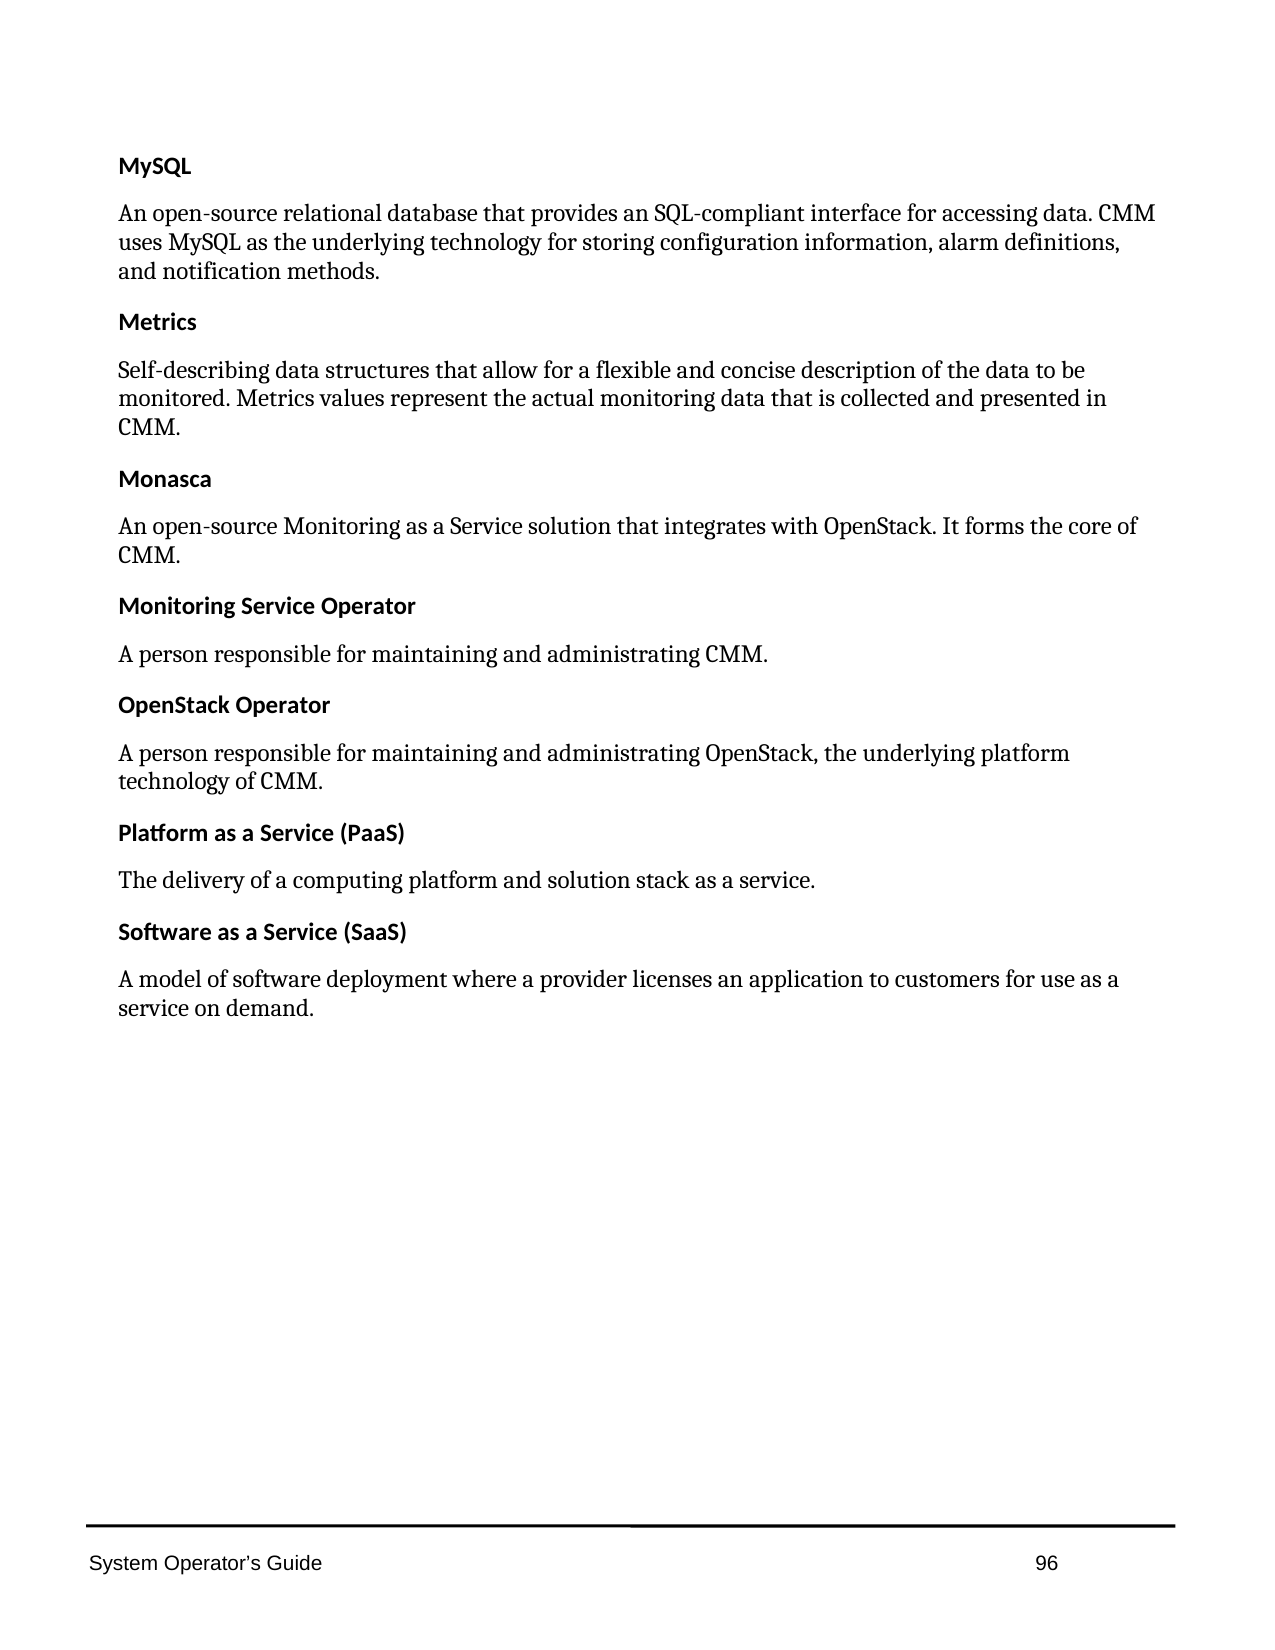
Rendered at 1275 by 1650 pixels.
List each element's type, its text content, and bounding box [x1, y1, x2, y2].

subtitle Monasca [118, 463, 1157, 493]
text A model of software deployment where a provider licenses an application to customers for use as a service on demand. [118, 965, 1157, 1022]
text An open-source relational database that provides an SQL-compliant interface for accessing data. CMM uses MySQL as the underlying technology for storing configuration information, alarm definitions, and notification methods. [118, 199, 1157, 286]
subtitle OpenStack Operator [118, 689, 1157, 720]
text An open-source Monitoring as a Service solution that integrates with OpenStack. It forms the core of CMM. [118, 512, 1157, 569]
text A person responsible for maintaining and administrating CMM. [118, 639, 1157, 668]
text Self-describing data structures that allow for a flexible and concise description of the data to be monitored. Metrics values represent the actual monitoring data that is collected and presented in CMM. [118, 356, 1157, 442]
text The delivery of a computing platform and solution stack as a service. [118, 866, 1157, 895]
subtitle Metrics [118, 306, 1157, 337]
text A person responsible for maintaining and administrating OpenStack, the underlying platform technology of CMM. [118, 738, 1157, 796]
subtitle Software as a Service (SaaS) [118, 916, 1157, 946]
subtitle Platform as a Service (PaaS) [118, 817, 1157, 847]
subtitle Monitoring Service Operator [118, 590, 1157, 621]
subtitle MySQL [118, 150, 1157, 181]
